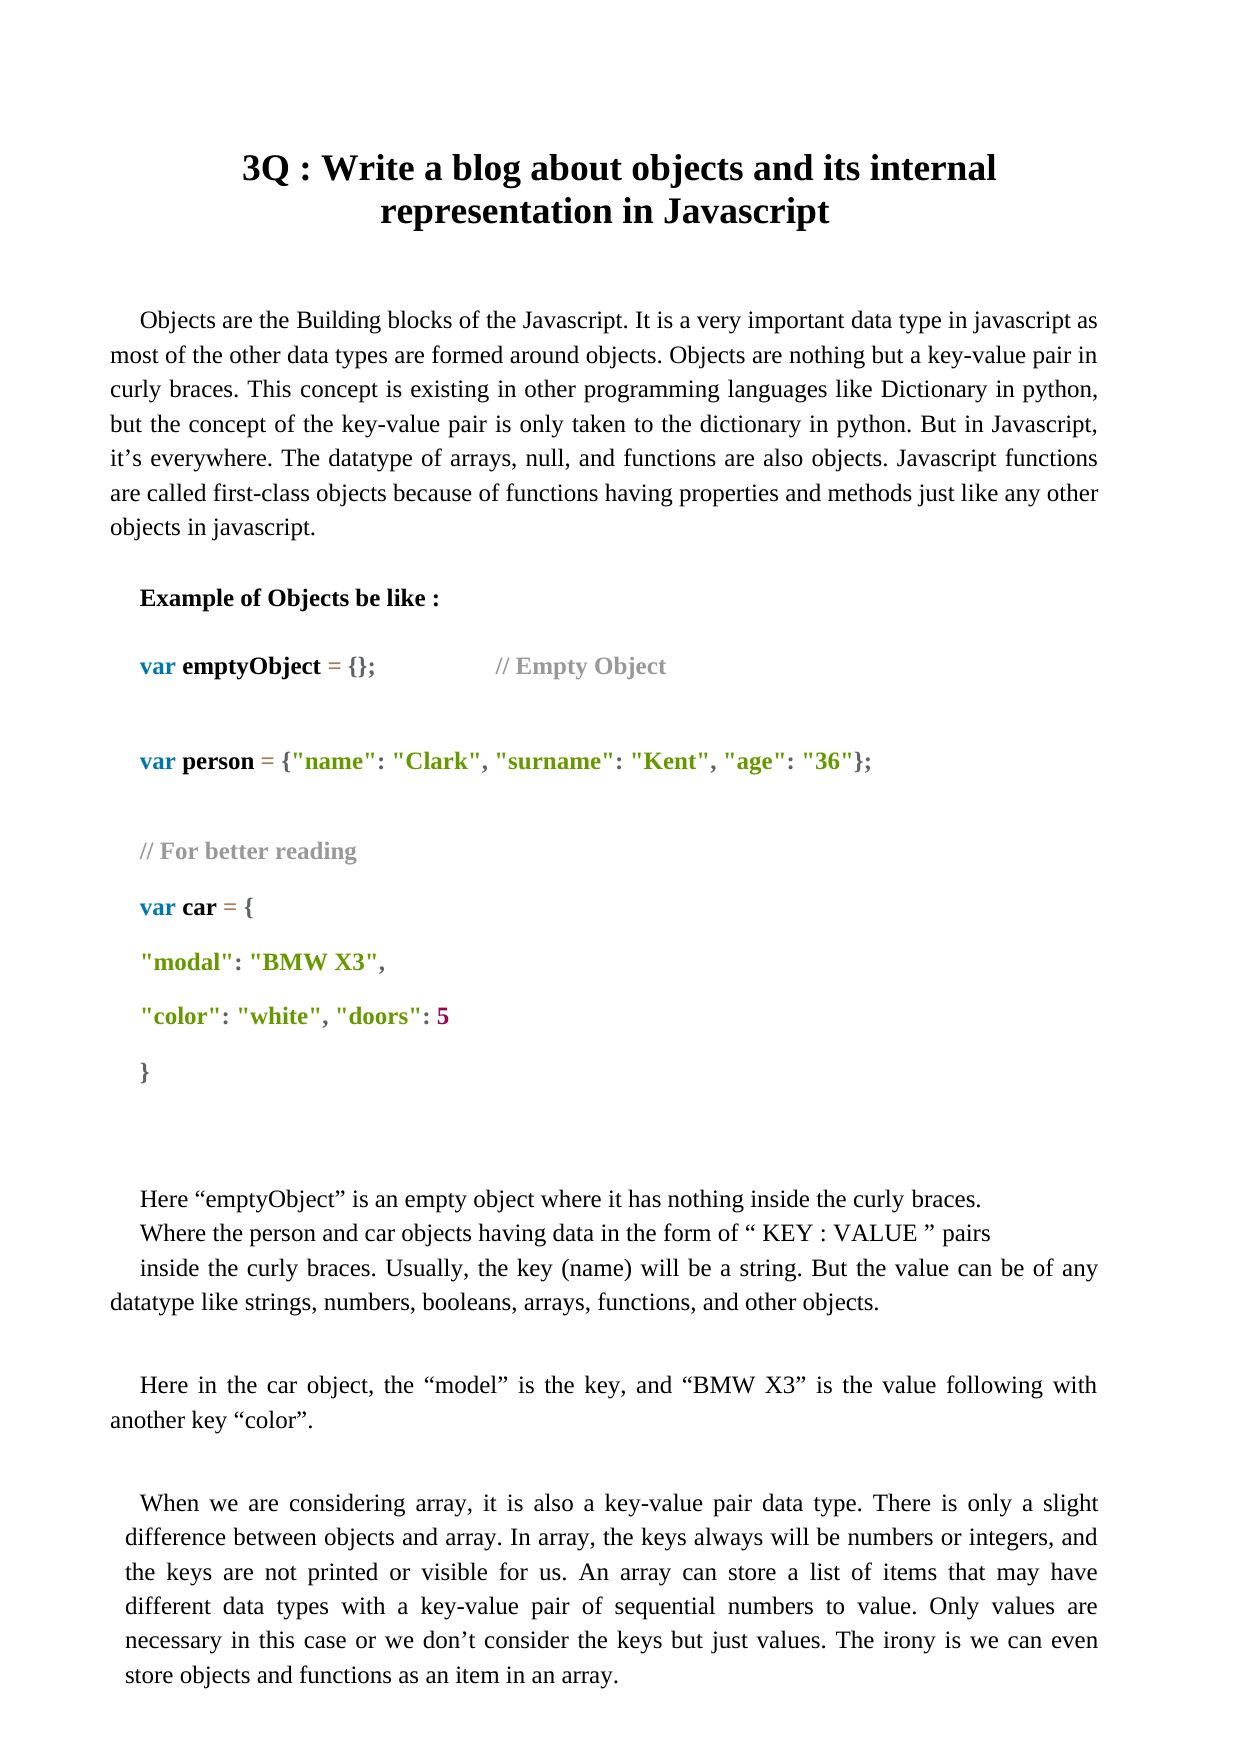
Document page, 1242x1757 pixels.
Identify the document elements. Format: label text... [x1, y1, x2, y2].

text Here in the car object, the “model” is the key, and “BMW X3” is the value following with another key “color”. [110, 1370, 1099, 1433]
text var person = {"name": "Clark", "surname": "Kent", "age": "36"}; [110, 746, 1099, 775]
subtitle Example of Objects be like : [110, 583, 1099, 612]
text Objects are the Building blocks of the Javascript. It is a very important data type in javascript as most of the other data types are formed around objects. Objects are nothing but a key-value pair in curly braces. This concept is existing in other programming languages like Dictionary in python, but the concept of the key-value pair is only taken to the dictionary in python. But in Javascript, it’s everywhere. The datatype of arrays, null, and functions are also objects. Javascript functions are called first-class objects because of functions having properties and methods just like any other objects in javascript. [110, 306, 1099, 541]
text "modal": "BMW X3", [110, 947, 1099, 976]
text Where the person and car objects having data in the form of “ KEY : VALUE ” pairs [110, 1218, 1099, 1247]
subtitle 3Q : Write a blog about objects and its internal representation in Javascript [110, 146, 1099, 232]
text var emptyObject = {}; // Empty Object [110, 651, 1099, 680]
text var car = { [110, 892, 1099, 921]
text inside the curly braces. Usually, the key (name) will be a string. But the value can be of any datatype like strings, numbers, booleans, arrays, functions, and other objects. [110, 1253, 1099, 1316]
text When we are considering array, it is also a key-value pair data type. There is only a slight difference between objects and array. In array, the keys always will be numbers or integers, and the keys are not printed or visible for us. An array can store a list of items that may have different data types with a key-value pair of sequential numbers to value. Only values are necessary in this case or we don’t consider the keys but just values. The irony is we can even store objects and functions as an item in an array. [125, 1488, 1099, 1689]
text "color": "white", "doors": 5 [110, 1001, 1099, 1030]
text Here “emptyObject” is an empty object where it has nothing inside the curly braces. [110, 1184, 1099, 1213]
text // For better reading [110, 836, 1099, 865]
text } [110, 1057, 1099, 1085]
